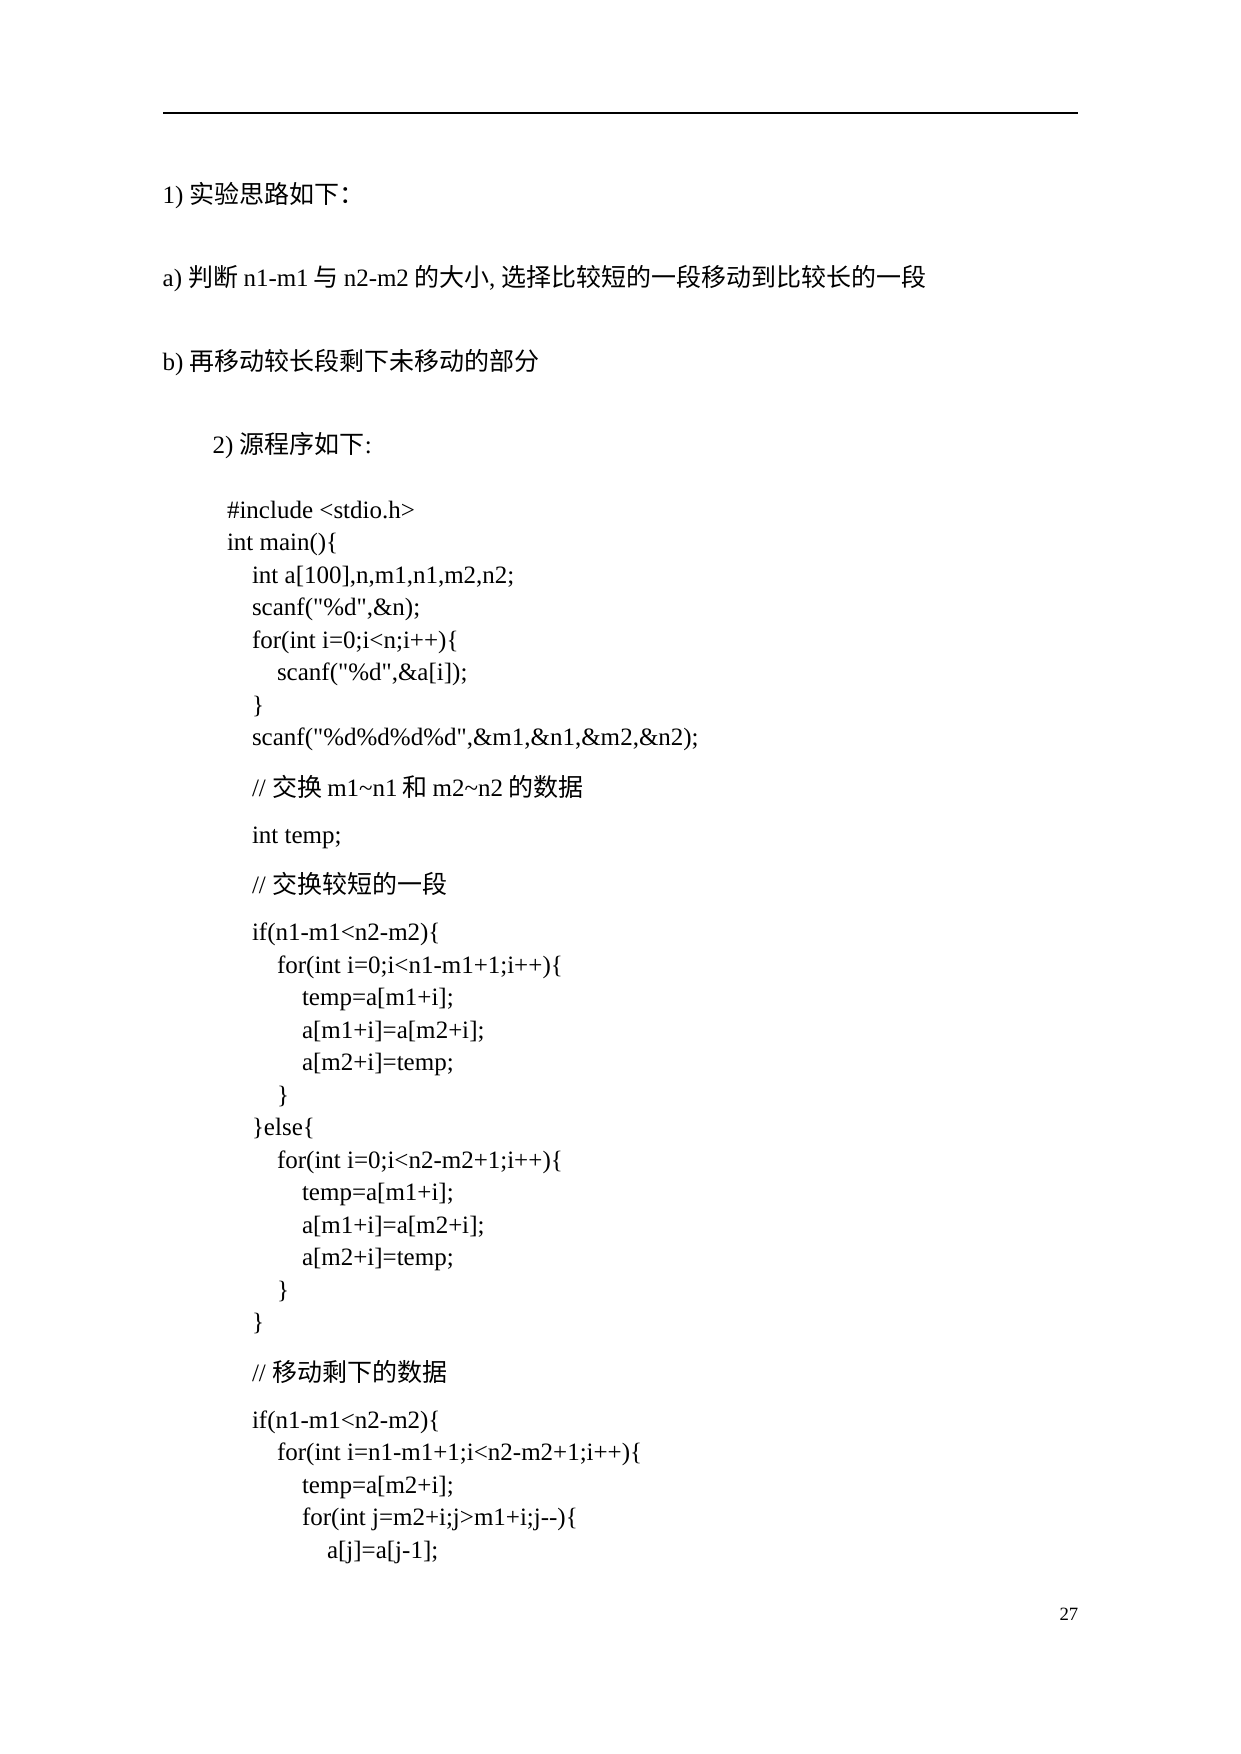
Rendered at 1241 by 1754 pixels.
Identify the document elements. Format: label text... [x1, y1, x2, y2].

list 源程序如下: [162, 410, 1078, 475]
list 再移动较长段剩下未移动的部分 [162, 327, 1078, 392]
list scanf("%d%d%d%d",&m1,&n1,&m2,&n2); [227, 720, 1078, 753]
list for(int i=n1-m1+1;i<n2-m2+1;i++){ [227, 1435, 1078, 1468]
list } [227, 1305, 1078, 1338]
list for(int j=m2+i;j>m1+i;j--){ [227, 1500, 1078, 1533]
list #include <stdio.h> [227, 493, 1078, 525]
list 实验思路如下： [162, 160, 1078, 225]
list for(int i=0;i<n;i++){ [227, 623, 1078, 655]
list int a[100],n,m1,n1,m2,n2; [227, 558, 1078, 590]
list if(n1-m1<n2-m2){ [227, 1403, 1078, 1435]
list a[m1+i]=a[m2+i]; [227, 1013, 1078, 1045]
list int temp; [227, 818, 1078, 850]
list // 交换较短的一段 [227, 850, 1078, 915]
list // 移动剩下的数据 [227, 1338, 1078, 1403]
list } [227, 1273, 1078, 1305]
list // 交换m1~n1和m2~n2的数据 [227, 753, 1078, 818]
list } [227, 688, 1078, 720]
list }else{ [227, 1110, 1078, 1143]
list for(int i=0;i<n1-m1+1;i++){ [227, 948, 1078, 980]
list for(int i=0;i<n2-m2+1;i++){ [227, 1143, 1078, 1175]
list a[m1+i]=a[m2+i]; [227, 1208, 1078, 1240]
list a[m2+i]=temp; [227, 1240, 1078, 1273]
list } [227, 1078, 1078, 1110]
list scanf("%d",&a[i]); [227, 655, 1078, 688]
list if(n1-m1<n2-m2){ [227, 915, 1078, 948]
list temp=a[m1+i]; [227, 980, 1078, 1013]
list a[j]=a[j-1]; [227, 1533, 1078, 1565]
list temp=a[m1+i]; [227, 1175, 1078, 1208]
list scanf("%d",&n); [227, 590, 1078, 623]
list temp=a[m2+i]; [227, 1468, 1078, 1500]
list int main(){ [227, 525, 1078, 558]
list a[m2+i]=temp; [227, 1045, 1078, 1078]
list 判断n1-m1与n2-m2的大小, 选择比较短的一段移动到比较长的一段 [162, 243, 1078, 308]
